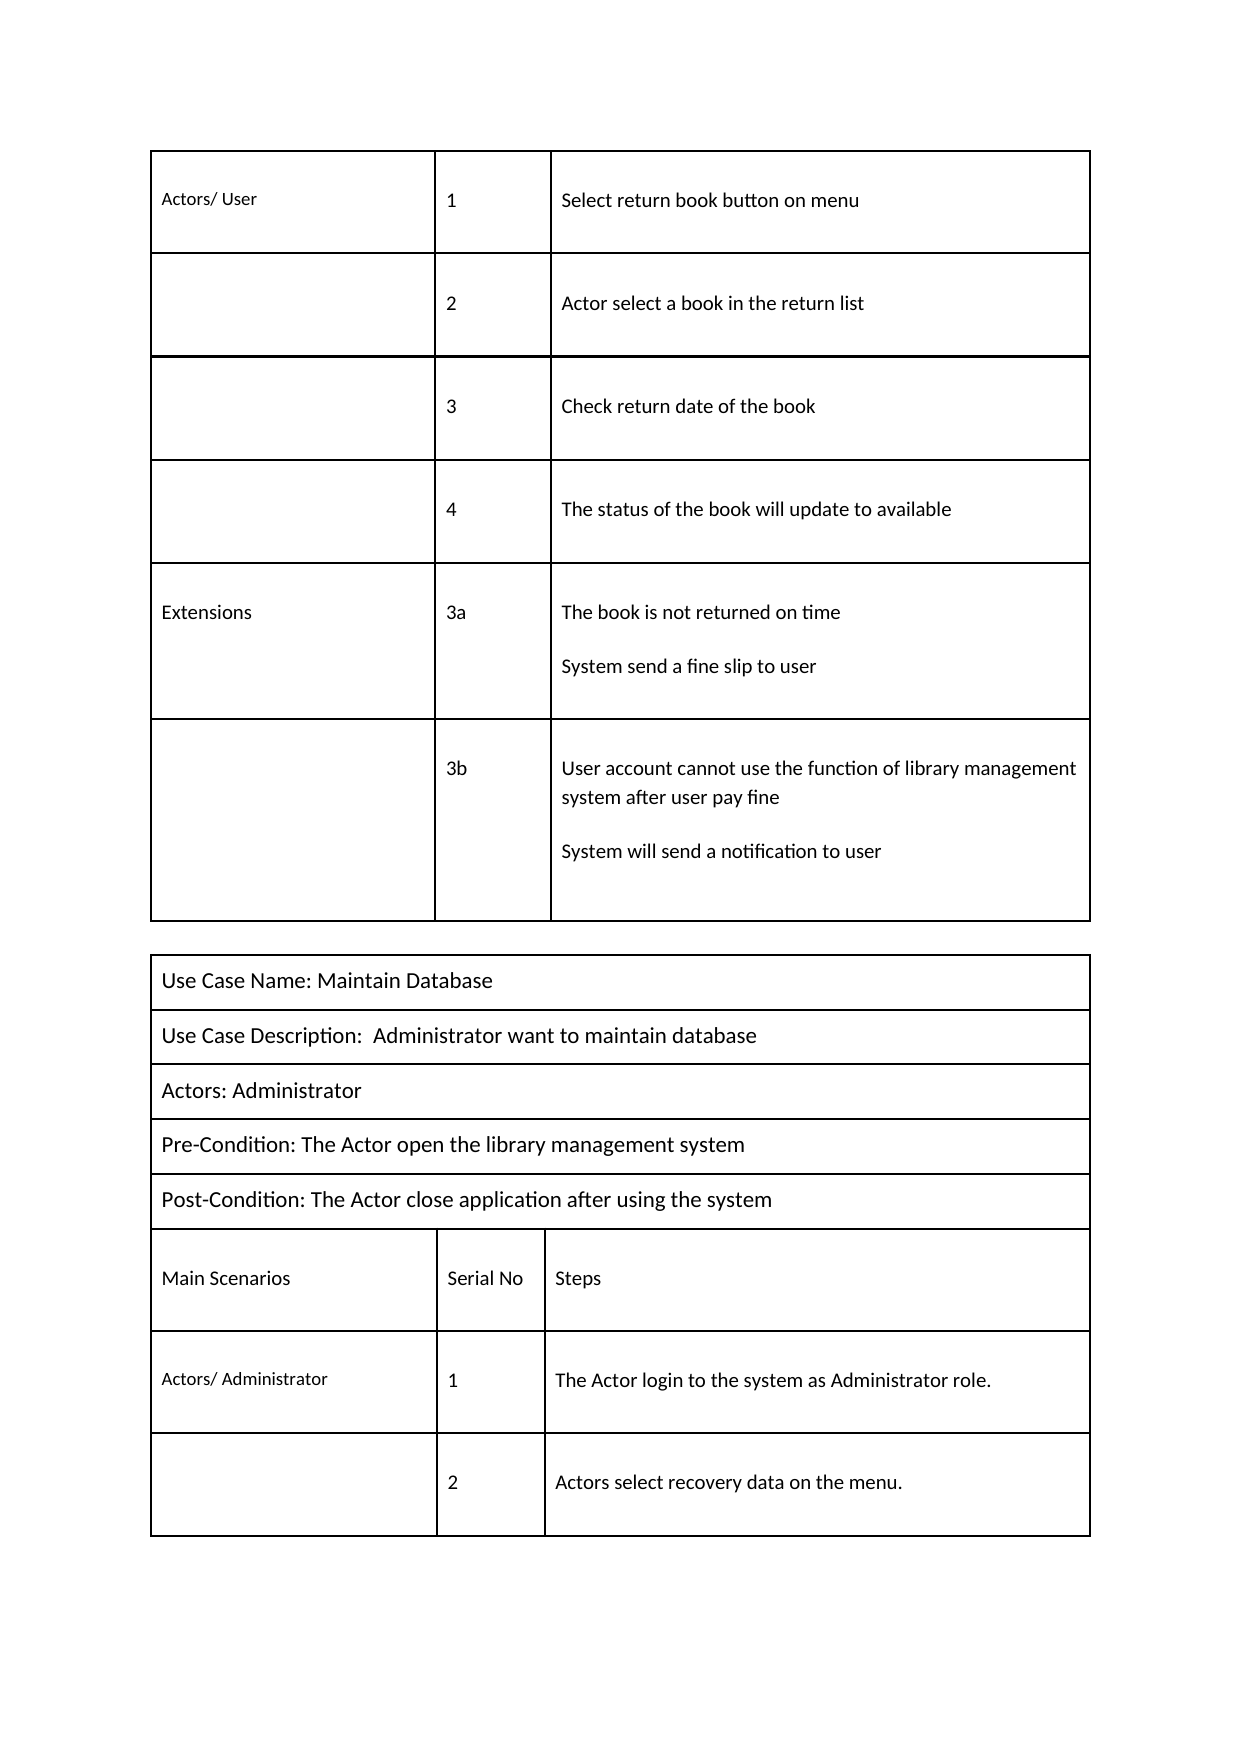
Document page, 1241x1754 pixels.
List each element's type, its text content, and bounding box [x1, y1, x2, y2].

table_cell 3b [436, 720, 550, 919]
table_cell User account cannot use the function of library management system after user pay fine System will send a notification to user [552, 720, 1089, 919]
table_cell [152, 254, 434, 355]
table_cell 3a [436, 564, 550, 718]
table_cell Actor select a book in the return list [552, 254, 1089, 355]
table_cell Use Case Description: Administrator want to maintain database [152, 1011, 1089, 1063]
table_cell 1 [438, 1332, 544, 1432]
table_cell 3 [436, 358, 550, 458]
table_cell Actors: Administrator [152, 1065, 1089, 1118]
table_cell The book is not returned on time System send a fine slip to user [552, 564, 1089, 718]
table_cell Pre-Condition: The Actor open the library management system [152, 1120, 1089, 1173]
table_cell Steps [546, 1230, 1089, 1330]
table_cell [152, 358, 434, 458]
table_cell [152, 461, 434, 562]
table_cell Main Scenarios [152, 1230, 436, 1330]
table_cell 4 [436, 461, 550, 562]
table_header Use Case Name: Maintain Database [152, 956, 1089, 1008]
table_cell Extensions [152, 564, 434, 718]
table_cell [152, 1434, 436, 1535]
table_cell Serial No [438, 1230, 544, 1330]
table_cell Actors select recovery data on the menu. [546, 1434, 1089, 1535]
table_cell Post-Condition: The Actor close application after using the system [152, 1175, 1089, 1228]
table_cell 2 [438, 1434, 544, 1535]
table_cell Check return date of the book [552, 358, 1089, 458]
table_cell [152, 720, 434, 919]
table_cell Actors/ Administrator [152, 1332, 436, 1432]
table_cell 1 [436, 152, 550, 252]
table_cell Select return book button on menu [552, 152, 1089, 252]
table_cell 2 [436, 254, 550, 355]
table_cell The Actor login to the system as Administrator role. [546, 1332, 1089, 1432]
table_cell The status of the book will update to available [552, 461, 1089, 562]
table_cell Actors/ User [152, 152, 434, 252]
